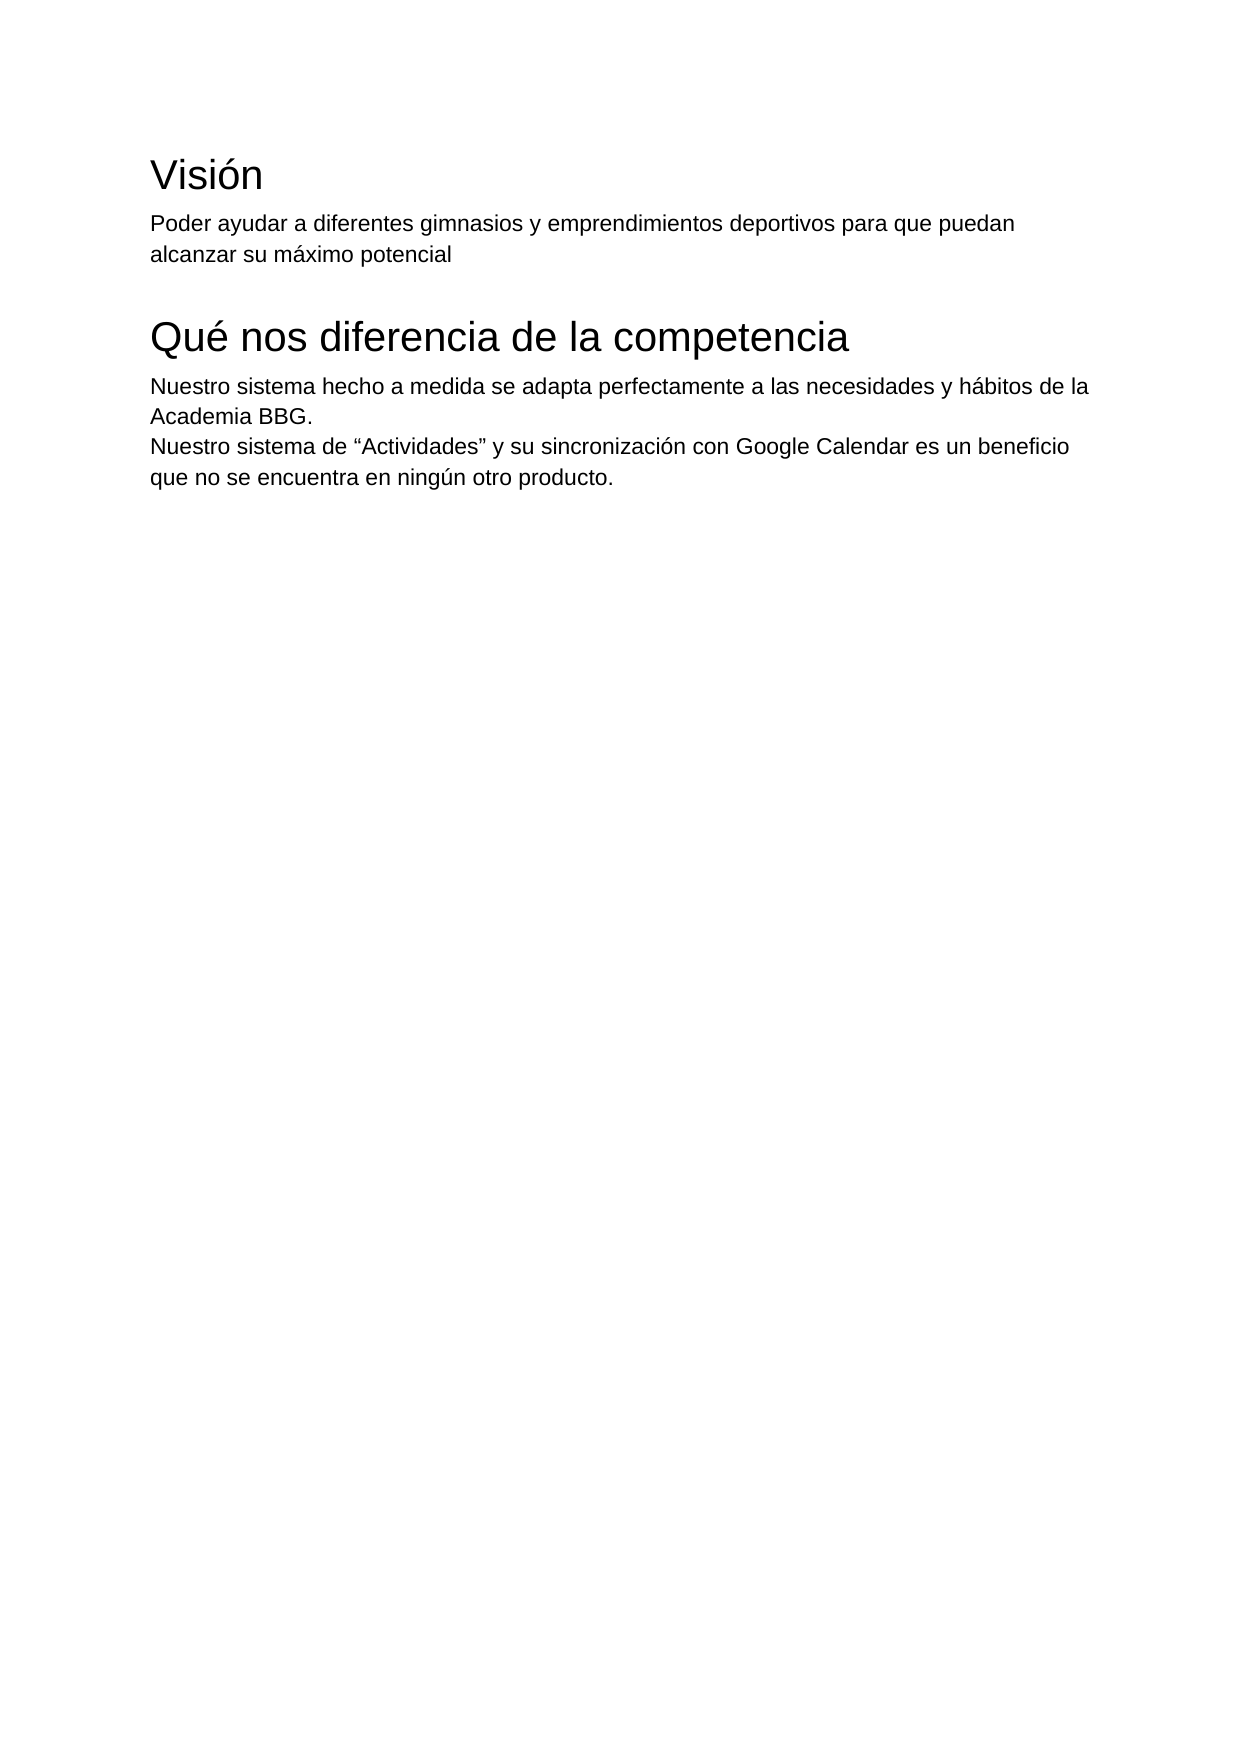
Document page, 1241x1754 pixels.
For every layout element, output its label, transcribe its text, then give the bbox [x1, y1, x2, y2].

subtitle Qué nos diferencia de la competencia [150, 312, 1090, 360]
text Nuestro sistema de “Actividades” y su sincronización con Google Calendar es un beneficio que no se encuentra en ningún otro producto. [150, 433, 1090, 490]
text Nuestro sistema hecho a medida se adapta perfectamente a las necesidades y hábitos de la Academia BBG. [150, 373, 1090, 429]
text Poder ayudar a diferentes gimnasios y emprendimientos deportivos para que puedan alcanzar su máximo potencial [150, 210, 1090, 267]
subtitle Visión [150, 150, 1090, 198]
